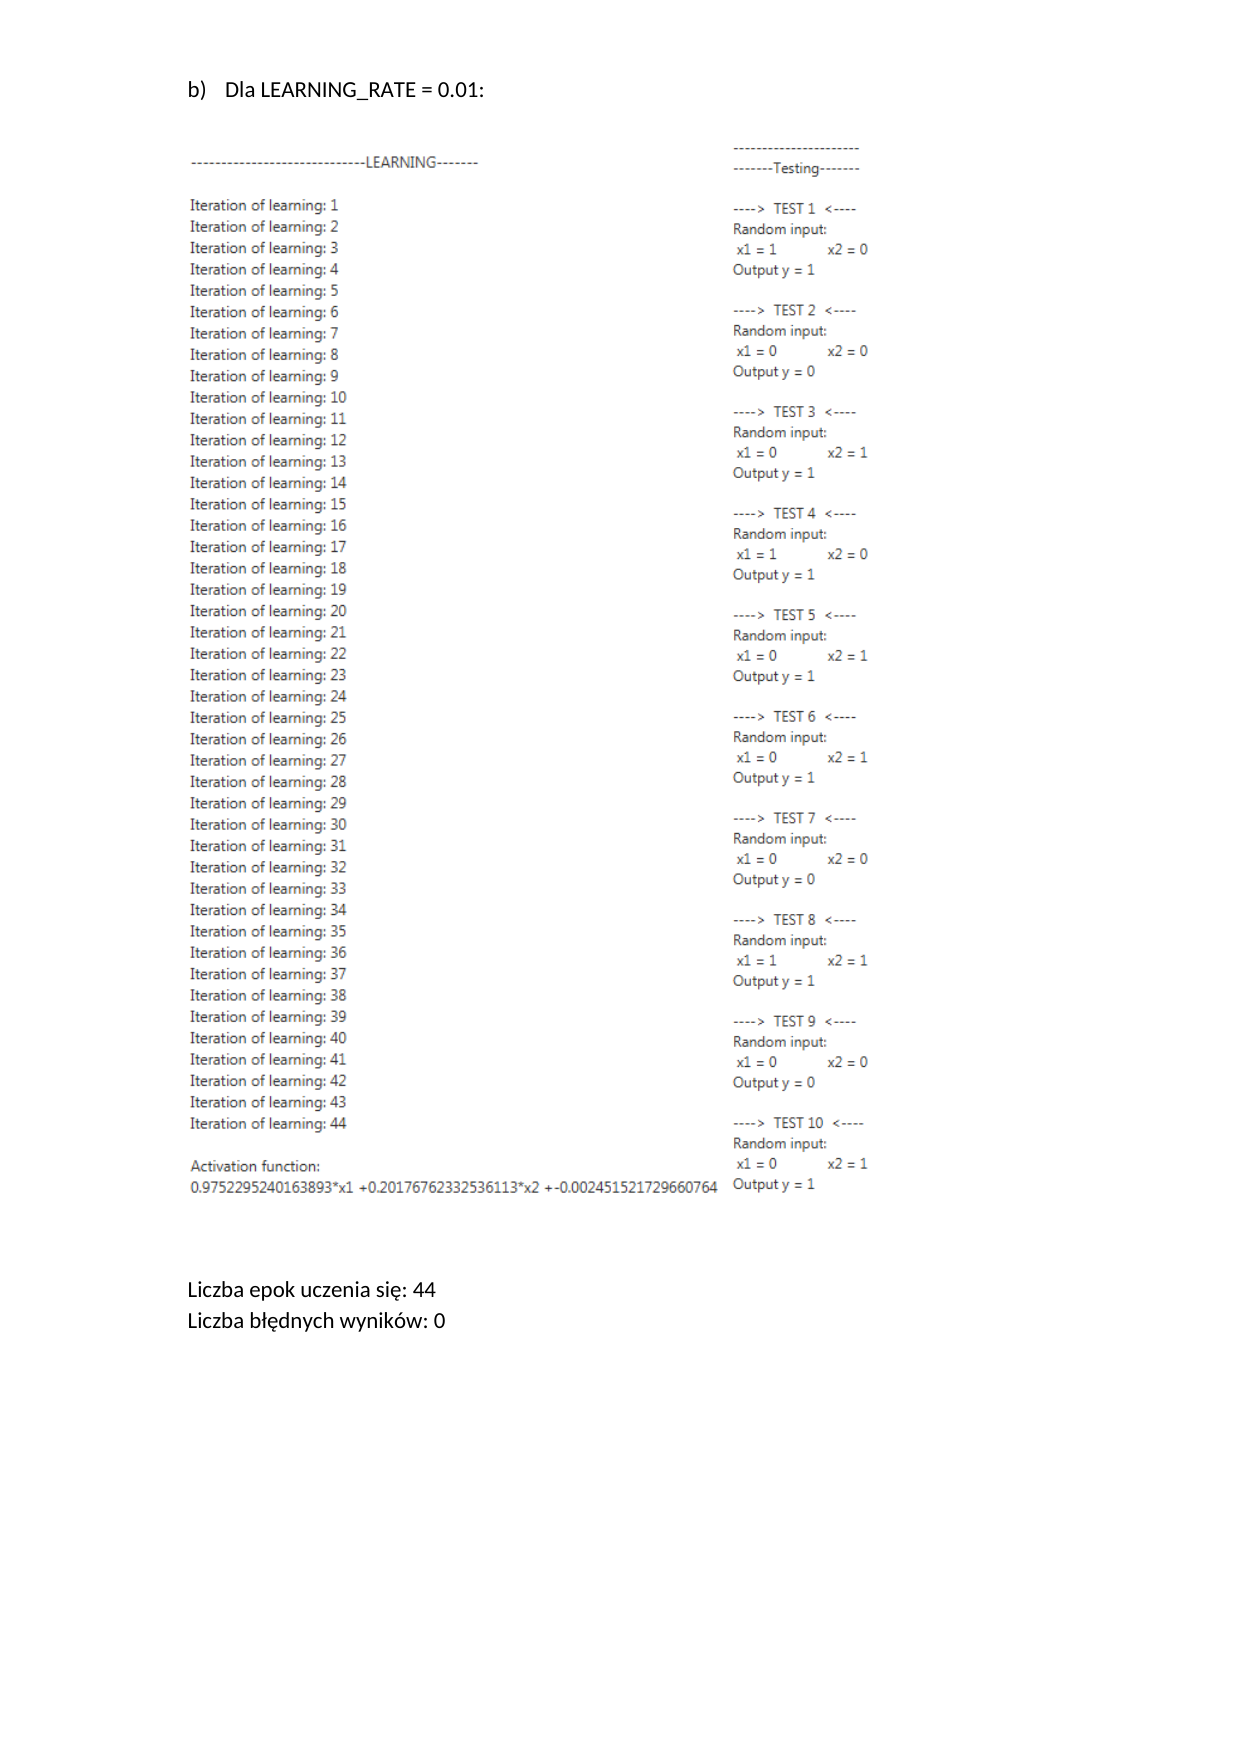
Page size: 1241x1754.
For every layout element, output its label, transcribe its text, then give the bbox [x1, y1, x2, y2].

list Liczba błędnych wyników: 0 [187, 1306, 1165, 1334]
list Dla LEARNING_RATE = 0.01: [187, 75, 1165, 103]
picture [187, 135, 954, 1213]
list Liczba epok uczenia się: 44 [187, 1276, 1165, 1304]
